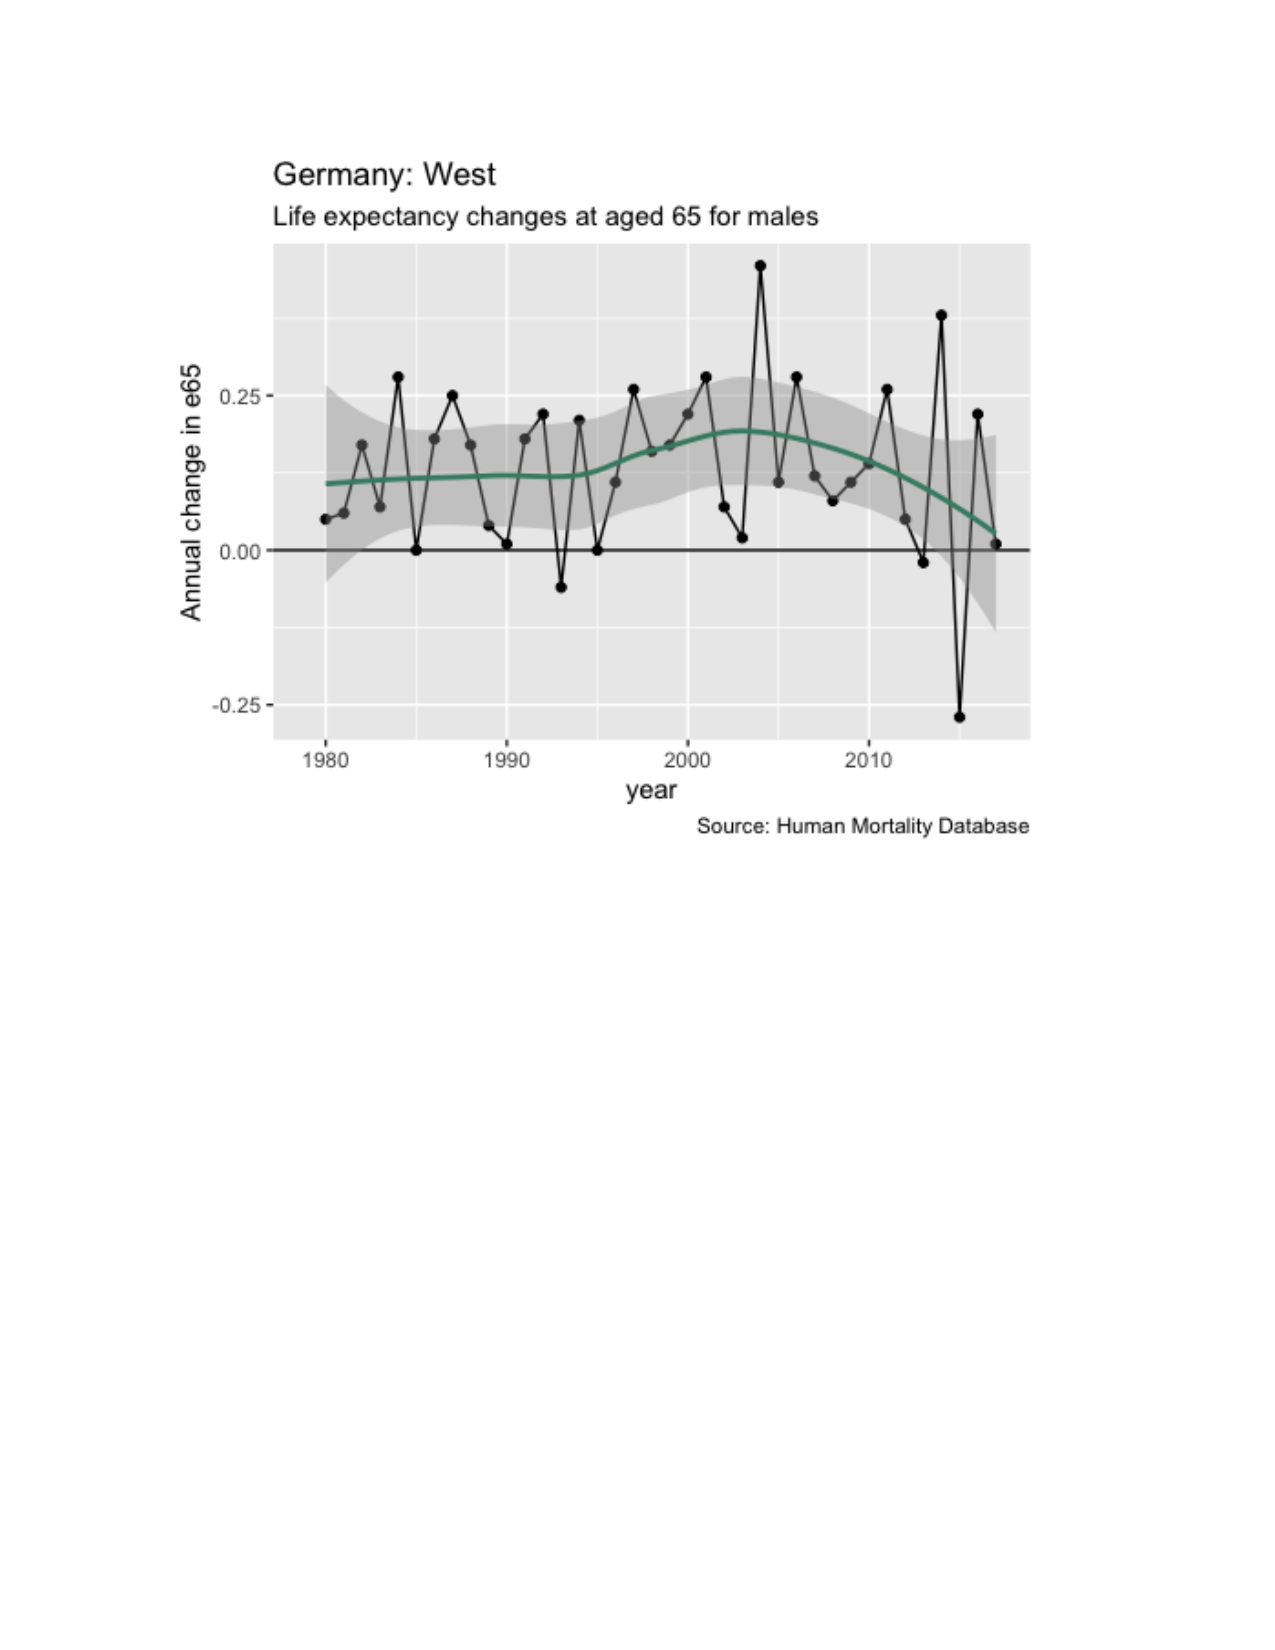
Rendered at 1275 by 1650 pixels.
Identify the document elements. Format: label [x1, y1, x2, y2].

picture [168, 150, 1044, 850]
